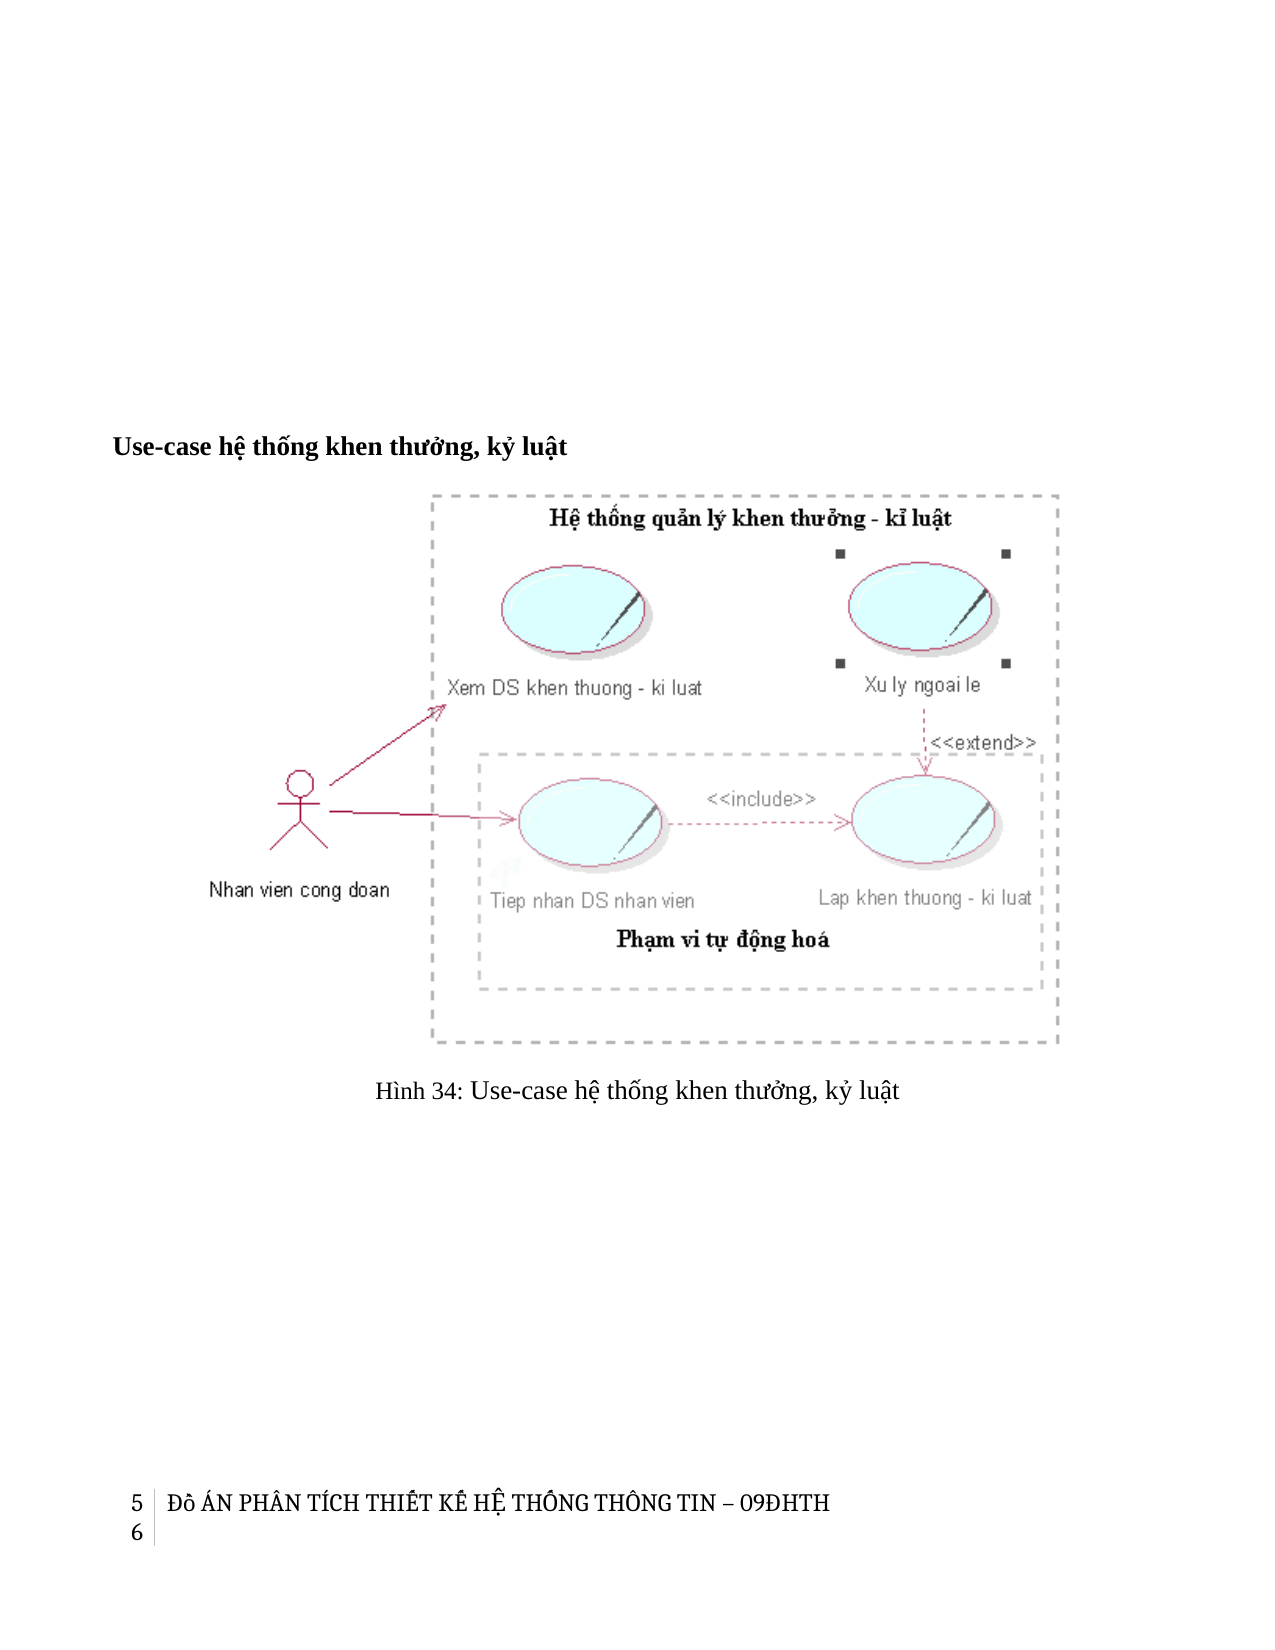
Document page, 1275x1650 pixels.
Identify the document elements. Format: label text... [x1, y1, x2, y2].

text Hình 34: Use-case hệ thống khen thưởng, kỷ luật [112, 1074, 1162, 1105]
picture [203, 476, 1072, 1060]
text Use-case hệ thống khen thưởng, kỷ luật [112, 430, 1162, 461]
